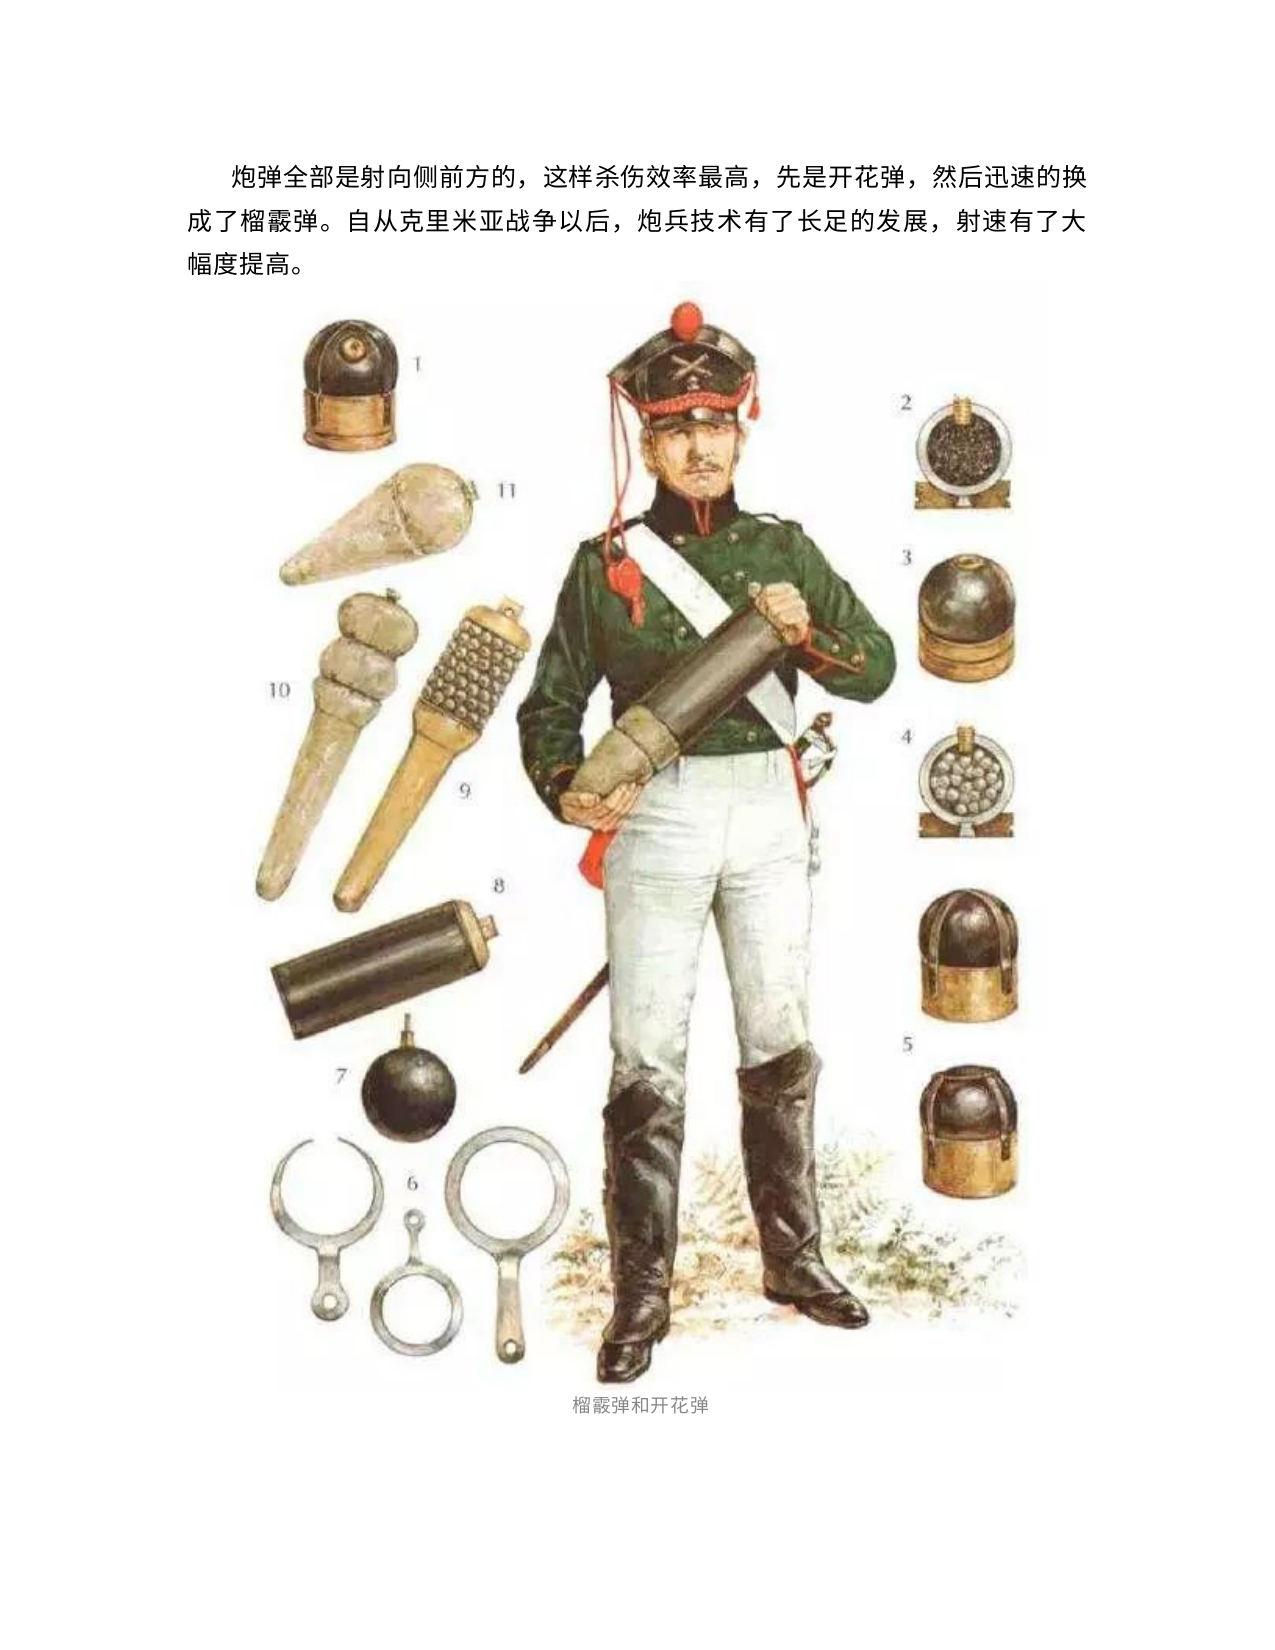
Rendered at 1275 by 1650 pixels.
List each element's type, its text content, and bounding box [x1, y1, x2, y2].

picture [228, 281, 1047, 1391]
text 炮弹全部是射向侧前方的，这样杀伤效率最高，先是开花弹，然后迅速的换成了榴霰弹。自从克里米亚战争以后，炮兵技术有了长足的发展，射速有了大幅度提高。 [187, 150, 1087, 281]
text 榴霰弹和开花弹 [187, 1391, 1087, 1418]
